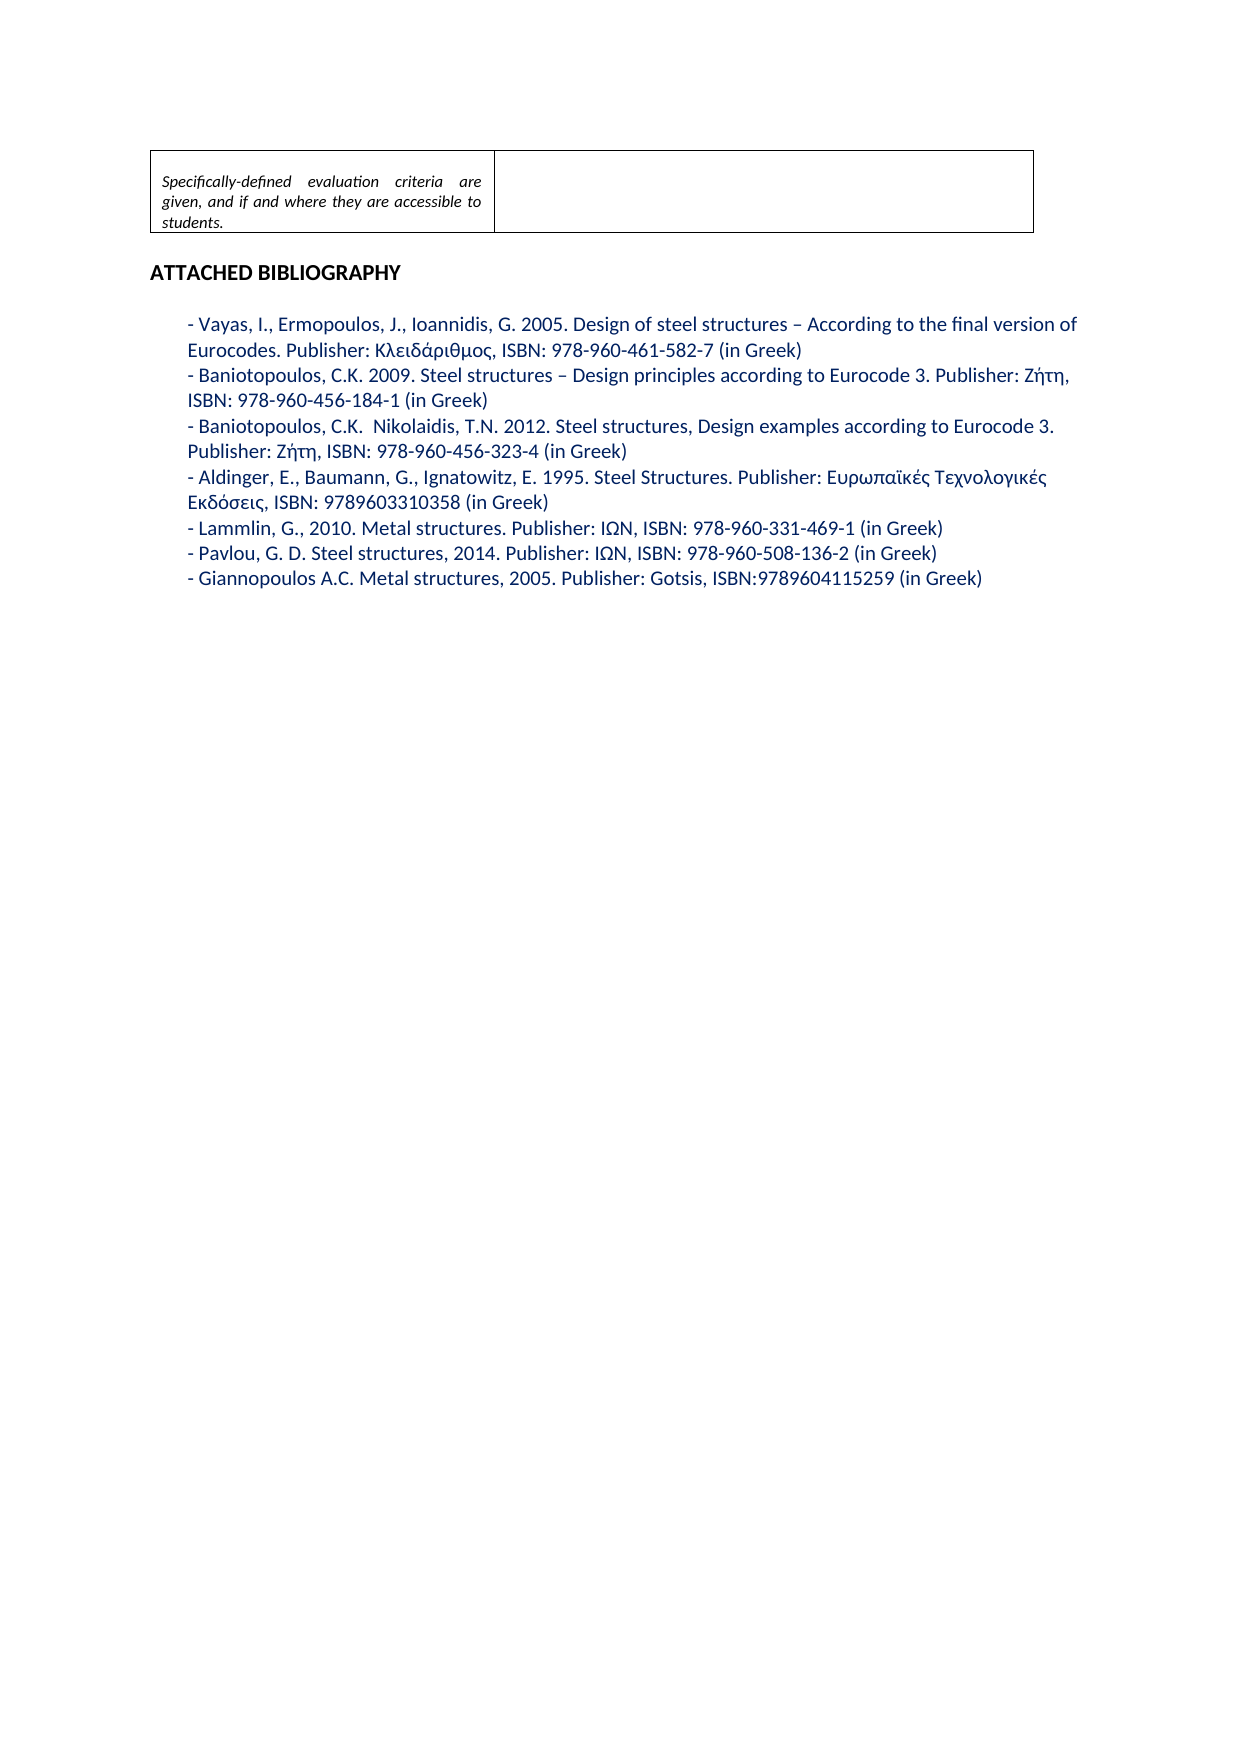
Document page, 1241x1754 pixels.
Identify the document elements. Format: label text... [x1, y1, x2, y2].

text ATTACHED BIBLIOGRAPHY [150, 258, 1090, 286]
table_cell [495, 151, 1033, 232]
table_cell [151, 151, 494, 232]
text - Vayas, I., Ermopoulos, J., Ioannidis, G. 2005. Design of steel structures – According to the final version of Eurocodes. Publisher: Κλειδάριθμος, ISBN: 978-960-461-582-7 (in Greek) - Baniotopoulos, C.K. 2009. Steel structures – Design principles according to Eurocode 3. Publisher: Ζήτη, ISBN: 978-960-456-184-1 (in Greek) - Baniotopoulos, C.K. Nikolaidis, T.N. 2012. Steel structures, Design examples according to Eurocode 3. Publisher: Ζήτη, ISBN: 978-960-456-323-4 (in Greek) - Aldinger, E., Baumann, G., Ignatowitz, E. 1995. Steel Structures. Publisher: Ευρωπαϊκές Τεχνολογικές Εκδόσεις, ISBN: 9789603310358 (in Greek) - Lammlin, G., 2010. Metal structures. Publisher: ΙΩΝ, ΙSBN: 978-960-331-469-1 (in Greek) - Pavlou, G. D. Steel structures, 2014. Publisher: ΙΩΝ, ISBN: 978-960-508-136-2 (in Greek) - Giannopoulos A.C. Metal structures, 2005. Publisher: Gotsis, ISBN:9789604115259 (in Greek) [187, 311, 1090, 591]
